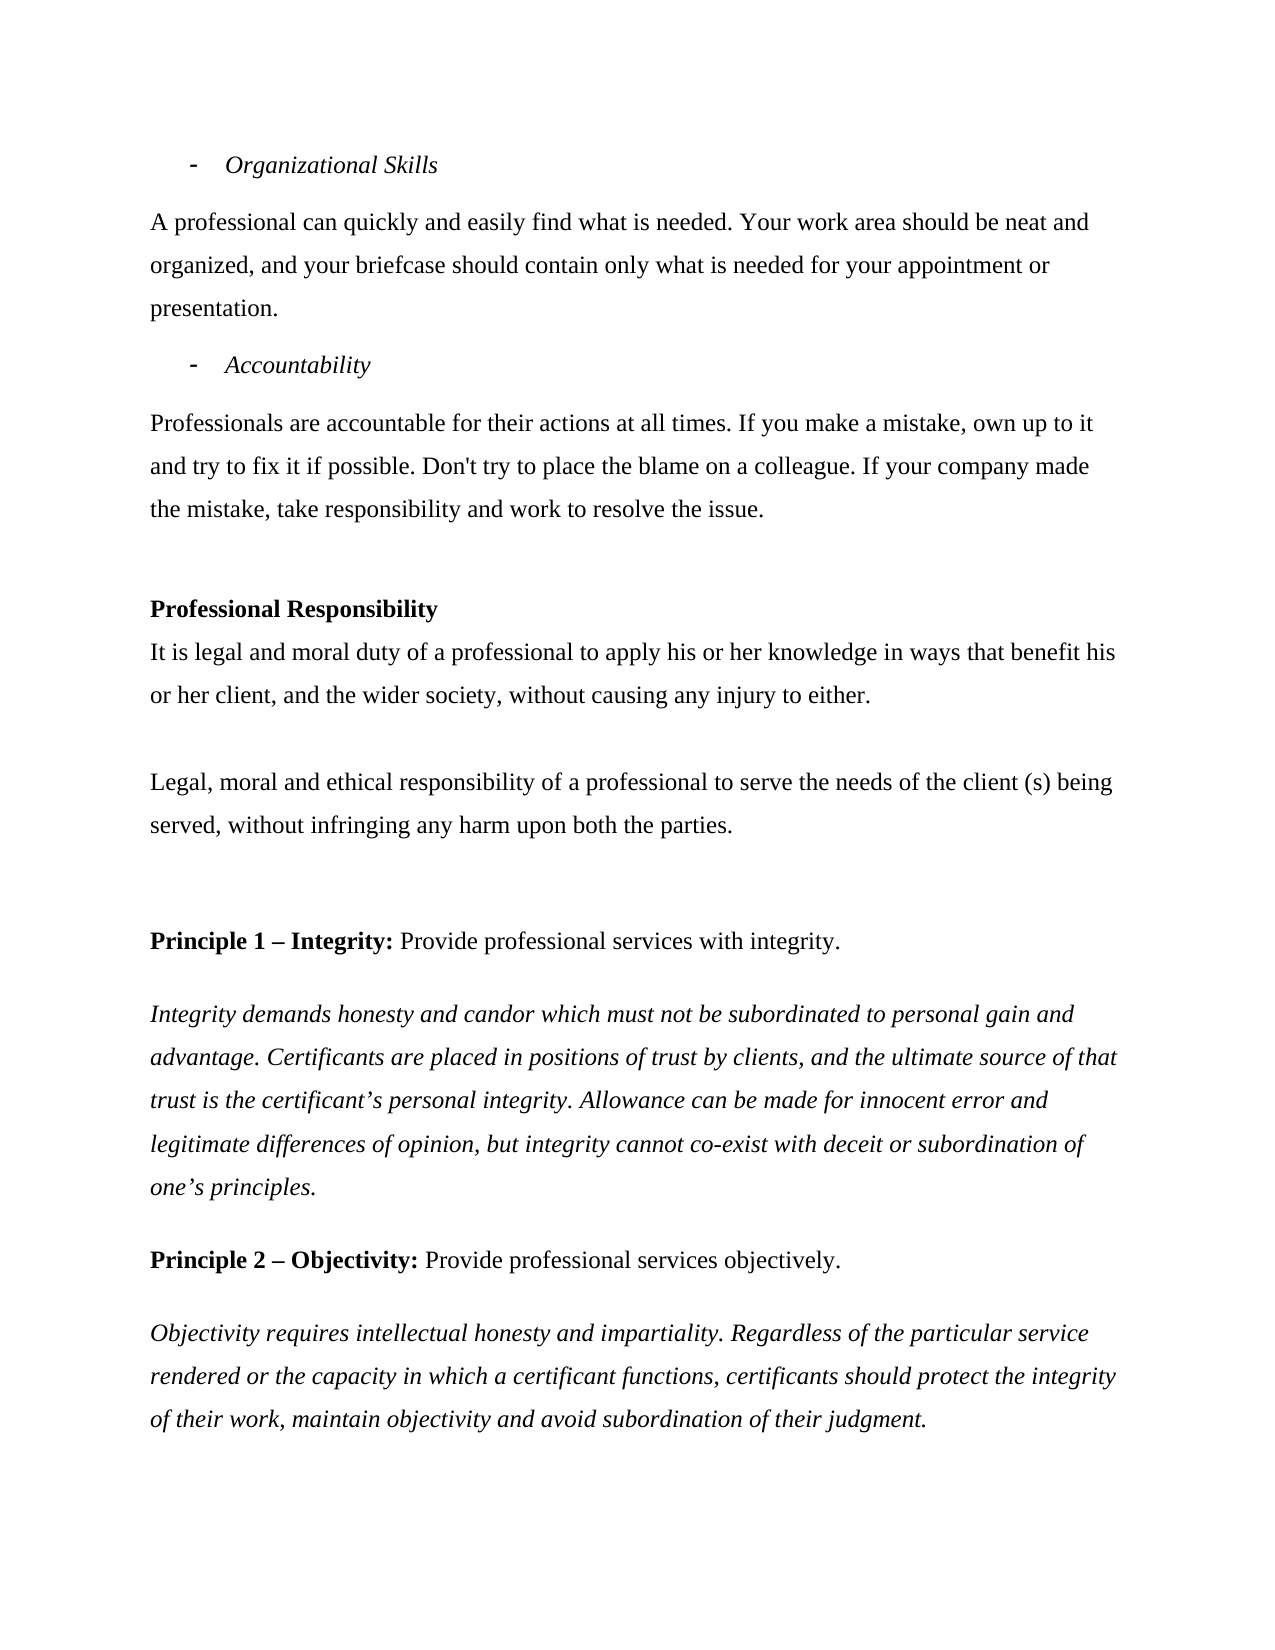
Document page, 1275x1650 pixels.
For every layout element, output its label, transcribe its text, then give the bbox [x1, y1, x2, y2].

text A professional can quickly and easily find what is needed. Your work area should be neat and organized, and your briefcase should contain only what is needed for your appointment or presentation. [150, 207, 1125, 322]
text Objectivity requires intellectual honesty and impartiality. Regardless of the particular service rendered or the capacity in which a certificant functions, certificants should protect the integrity of their work, maintain objectivity and avoid subordination of their judgment. [150, 1318, 1125, 1433]
text It is legal and moral duty of a professional to apply his or her knowledge in ways that benefit his or her client, and the wider society, without causing any injury to either. [150, 637, 1125, 752]
text Integrity demands honesty and candor which must not be subordinated to personal gain and advantage. Certificants are placed in positions of trust by clients, and the ultimate source of that trust is the certificant’s personal integrity. Allowance can be made for innocent error and legitimate differences of opinion, but integrity cannot co-exist with deceit or subordination of one’s principles. [150, 999, 1125, 1201]
text Principle 1 – Integrity: Provide professional services with integrity. [150, 926, 1125, 955]
text Professionals are accountable for their actions at all times. If you make a mistake, own up to it and try to fix it if possible. Don't try to place the blame on a colleague. If your company made the mistake, take responsibility and work to resolve the issue. [150, 408, 1125, 523]
subtitle Organizational Skills [187, 150, 1125, 179]
text Professional Responsibility [150, 594, 1125, 623]
text Legal, moral and ethical responsibility of a professional to serve the needs of the client (s) being served, without infringing any harm upon both the parties. [150, 767, 1125, 839]
subtitle Accountability [187, 351, 1125, 379]
text Principle 2 – Objectivity: Provide professional services objectively. [150, 1245, 1125, 1274]
